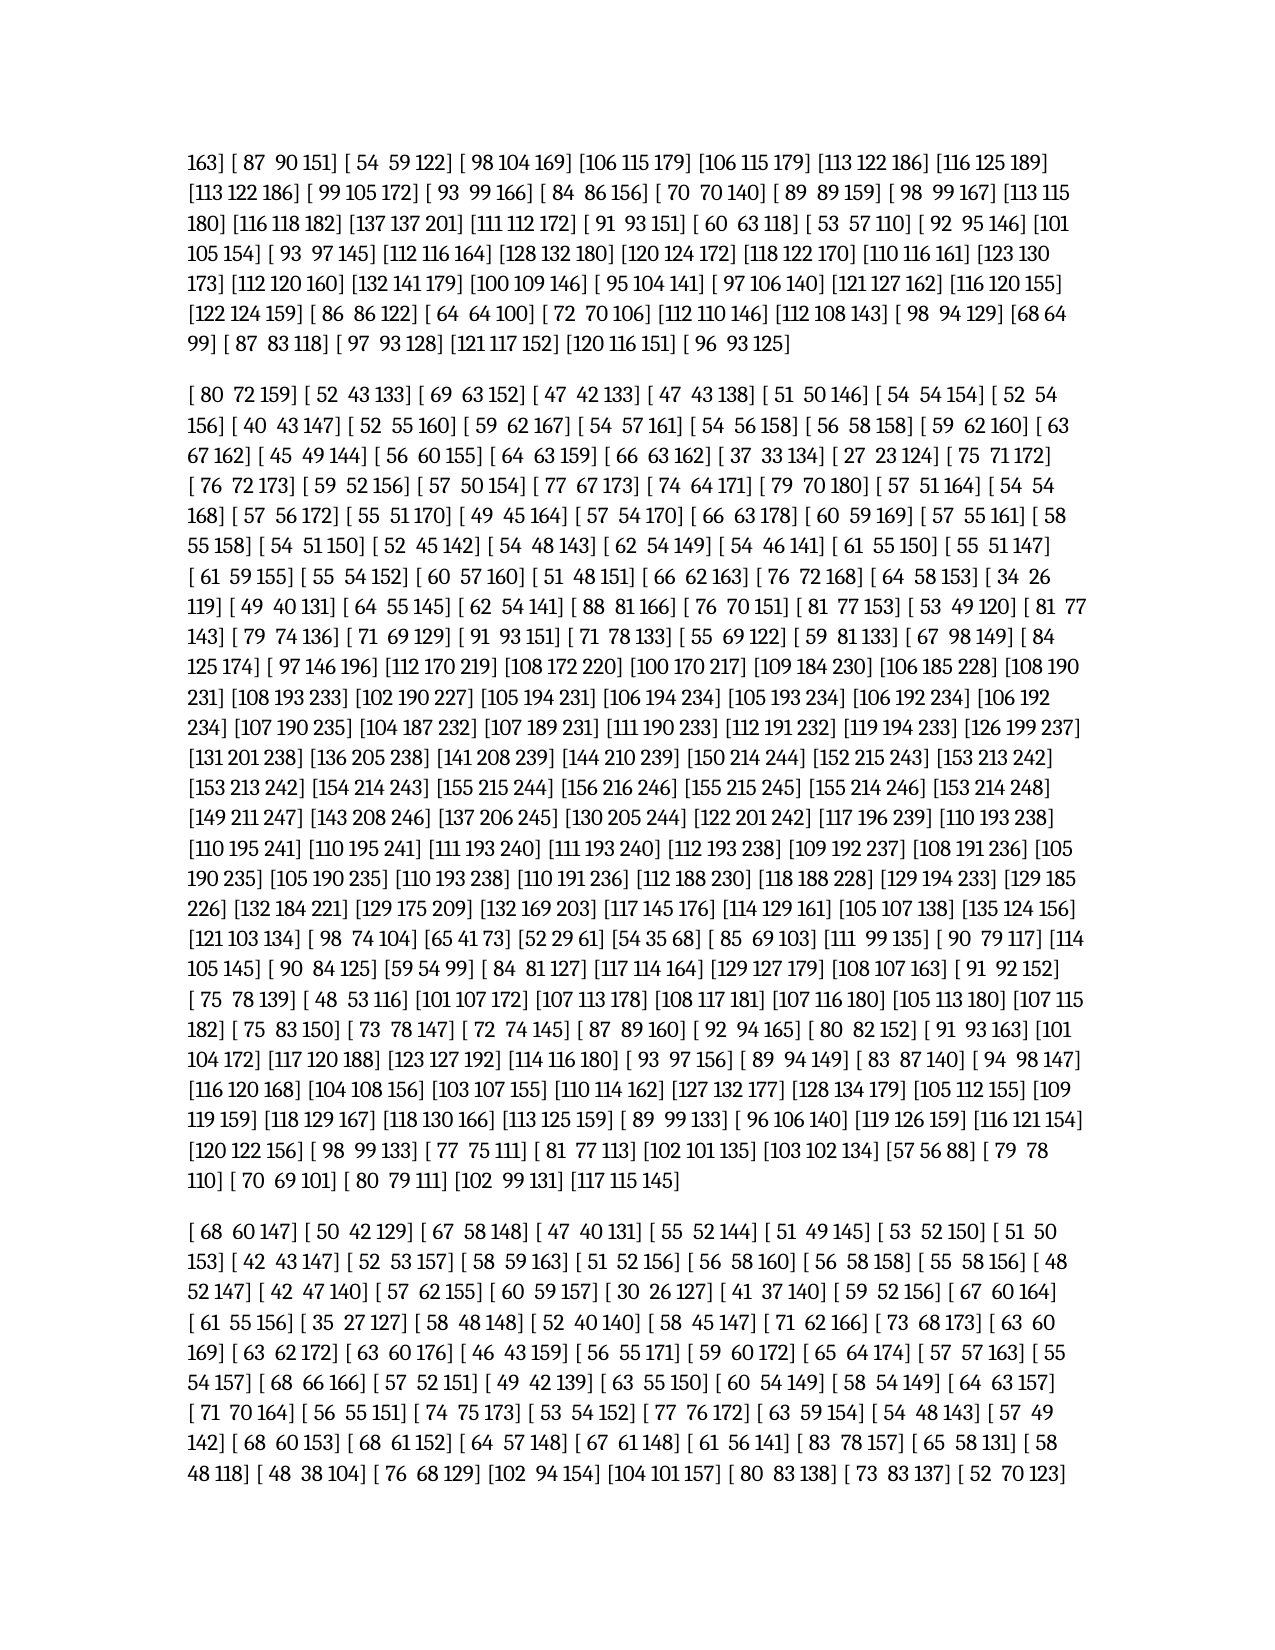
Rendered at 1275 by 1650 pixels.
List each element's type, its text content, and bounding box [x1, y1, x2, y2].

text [187, 150, 1087, 358]
text [ 80 72 159] [ 52 43 133] [ 69 63 152] [ 47 42 133] [ 47 43 138] [ 51 50 146] [ 54 54 154] [ 52 54 156] [ 40 43 147] [ 52 55 160] [ 59 62 167] [ 54 57 161] [ 54 56 158] [ 56 58 158] [ 59 62 160] [ 63 67 162] [ 45 49 144] [ 56 60 155] [ 64 63 159] [ 66 63 162] [ 37 33 134] [ 27 23 124] [ 75 71 172] [ 76 72 173] [ 59 52 156] [ 57 50 154] [ 77 67 173] [ 74 64 171] [ 79 70 180] [ 57 51 164] [ 54 54 168] [ 57 56 172] [ 55 51 170] [ 49 45 164] [ 57 54 170] [ 66 63 178] [ 60 59 169] [ 57 55 161] [ 58 55 158] [ 54 51 150] [ 52 45 142] [ 54 48 143] [ 62 54 149] [ 54 46 141] [ 61 55 150] [ 55 51 147] [ 61 59 155] [ 55 54 152] [ 60 57 160] [ 51 48 151] [ 66 62 163] [ 76 72 168] [ 64 58 153] [ 34 26 119] [ 49 40 131] [ 64 55 145] [ 62 54 141] [ 88 81 166] [ 76 70 151] [ 81 77 153] [ 53 49 120] [ 81 77 143] [ 79 74 136] [ 71 69 129] [ 91 93 151] [ 71 78 133] [ 55 69 122] [ 59 81 133] [ 67 98 149] [ 84 125 174] [ 97 146 196] [112 170 219] [108 172 220] [100 170 217] [109 184 230] [106 185 228] [108 190 231] [108 193 233] [102 190 227] [105 194 231] [106 194 234] [105 193 234] [106 192 234] [106 192 234] [107 190 235] [104 187 232] [107 189 231] [111 190 233] [112 191 232] [119 194 233] [126 199 237] [131 201 238] [136 205 238] [141 208 239] [144 210 239] [150 214 244] [152 215 243] [153 213 242] [153 213 242] [154 214 243] [155 215 244] [156 216 246] [155 215 245] [155 214 246] [153 214 248] [149 211 247] [143 208 246] [137 206 245] [130 205 244] [122 201 242] [117 196 239] [110 193 238] [110 195 241] [110 195 241] [111 193 240] [111 193 240] [112 193 238] [109 192 237] [108 191 236] [105 190 235] [105 190 235] [110 193 238] [110 191 236] [112 188 230] [118 188 228] [129 194 233] [129 185 226] [132 184 221] [129 175 209] [132 169 203] [117 145 176] [114 129 161] [105 107 138] [135 124 156] [121 103 134] [ 98 74 104] [65 41 73] [52 29 61] [54 35 68] [ 85 69 103] [111 99 135] [ 90 79 117] [114 105 145] [ 90 84 125] [59 54 99] [ 84 81 127] [117 114 164] [129 127 179] [108 107 163] [ 91 92 152] [ 75 78 139] [ 48 53 116] [101 107 172] [107 113 178] [108 117 181] [107 116 180] [105 113 180] [107 115 182] [ 75 83 150] [ 73 78 147] [ 72 74 145] [ 87 89 160] [ 92 94 165] [ 80 82 152] [ 91 93 163] [101 104 172] [117 120 188] [123 127 192] [114 116 180] [ 93 97 156] [ 89 94 149] [ 83 87 140] [ 94 98 147] [116 120 168] [104 108 156] [103 107 155] [110 114 162] [127 132 177] [128 134 179] [105 112 155] [109 119 159] [118 129 167] [118 130 166] [113 125 159] [ 89 99 133] [ 96 106 140] [119 126 159] [116 121 154] [120 122 156] [ 98 99 133] [ 77 75 111] [ 81 77 113] [102 101 135] [103 102 134] [57 56 88] [ 79 78 110] [ 70 69 101] [ 80 79 111] [102 99 131] [117 115 145] [187, 382, 1087, 1194]
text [187, 1219, 1087, 1487]
